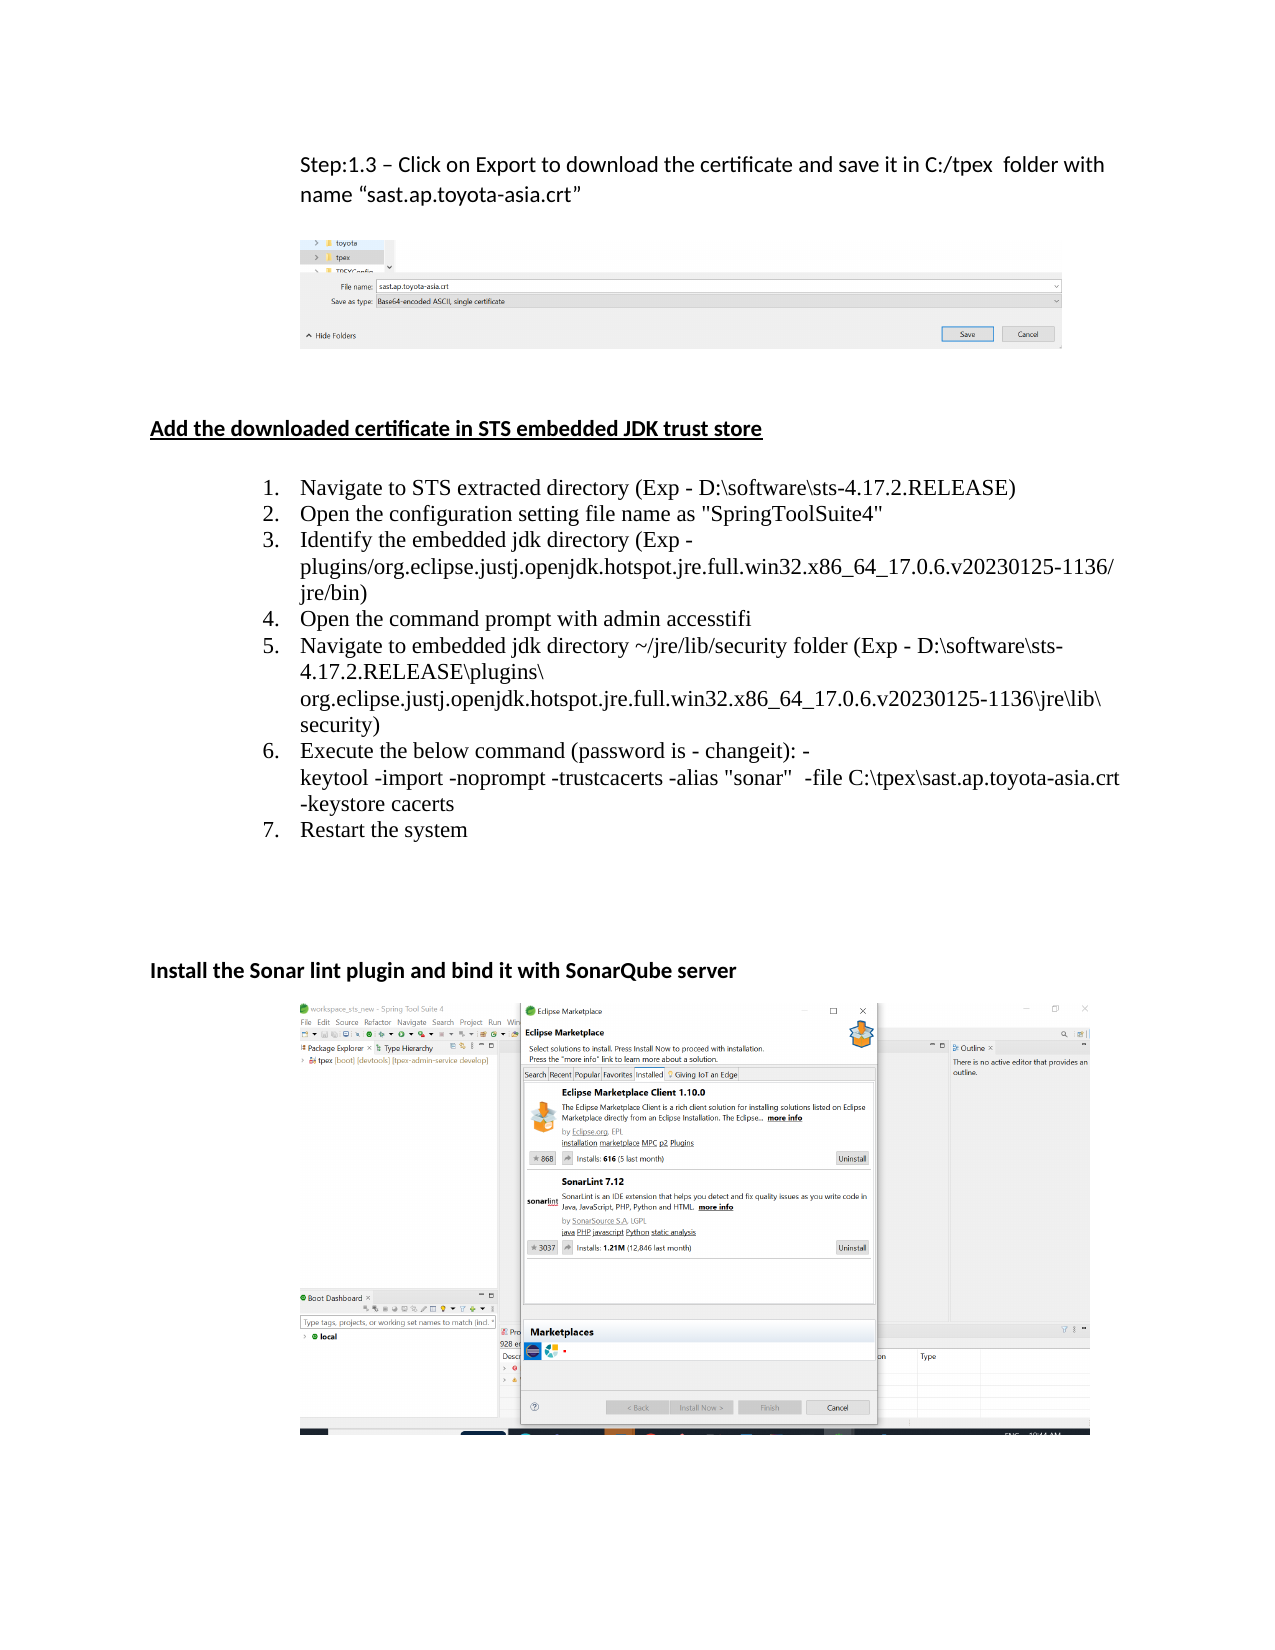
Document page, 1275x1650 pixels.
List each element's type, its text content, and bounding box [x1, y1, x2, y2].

list Open the command prompt with admin accesstifi [262, 606, 1125, 632]
list Navigate to STS extracted directory (Exp - D:\software\sts-4.17.2.RELEASE) [262, 474, 1125, 500]
list Identify the embedded jdk directory (Exp - plugins/org.eclipse.justj.openjdk.hotspot.jre.full.win32.x86_64_17.0.6.v20230125-1136/jre/bin) [262, 526, 1125, 606]
text Install the Sonar lint plugin and bind it with SonarQube server [150, 926, 1125, 984]
picture [300, 240, 1062, 349]
list Navigate to embedded jdk directory ~/jre/lib/security folder (Exp - D:\software\sts-4.17.2.RELEASE\plugins\org.eclipse.justj.openjdk.hotspot.jre.full.win32.x86_64_17.0.6.v20230125-1136\jre\lib\security) [262, 632, 1125, 737]
list Open the configuration setting file name as "SpringToolSuite4" [262, 500, 1125, 526]
text Add the downloaded certificate in STS embedded JDK trust store [150, 414, 1125, 442]
list Restart the system [262, 816, 1125, 897]
list Execute the below command (password is - changeit): - keytool -import -noprompt -trustcacerts -alias "sonar" -file C:\tpex\sast.ap.toyota-asia.crt -keystore cacerts [262, 737, 1125, 816]
picture [300, 1003, 1090, 1435]
